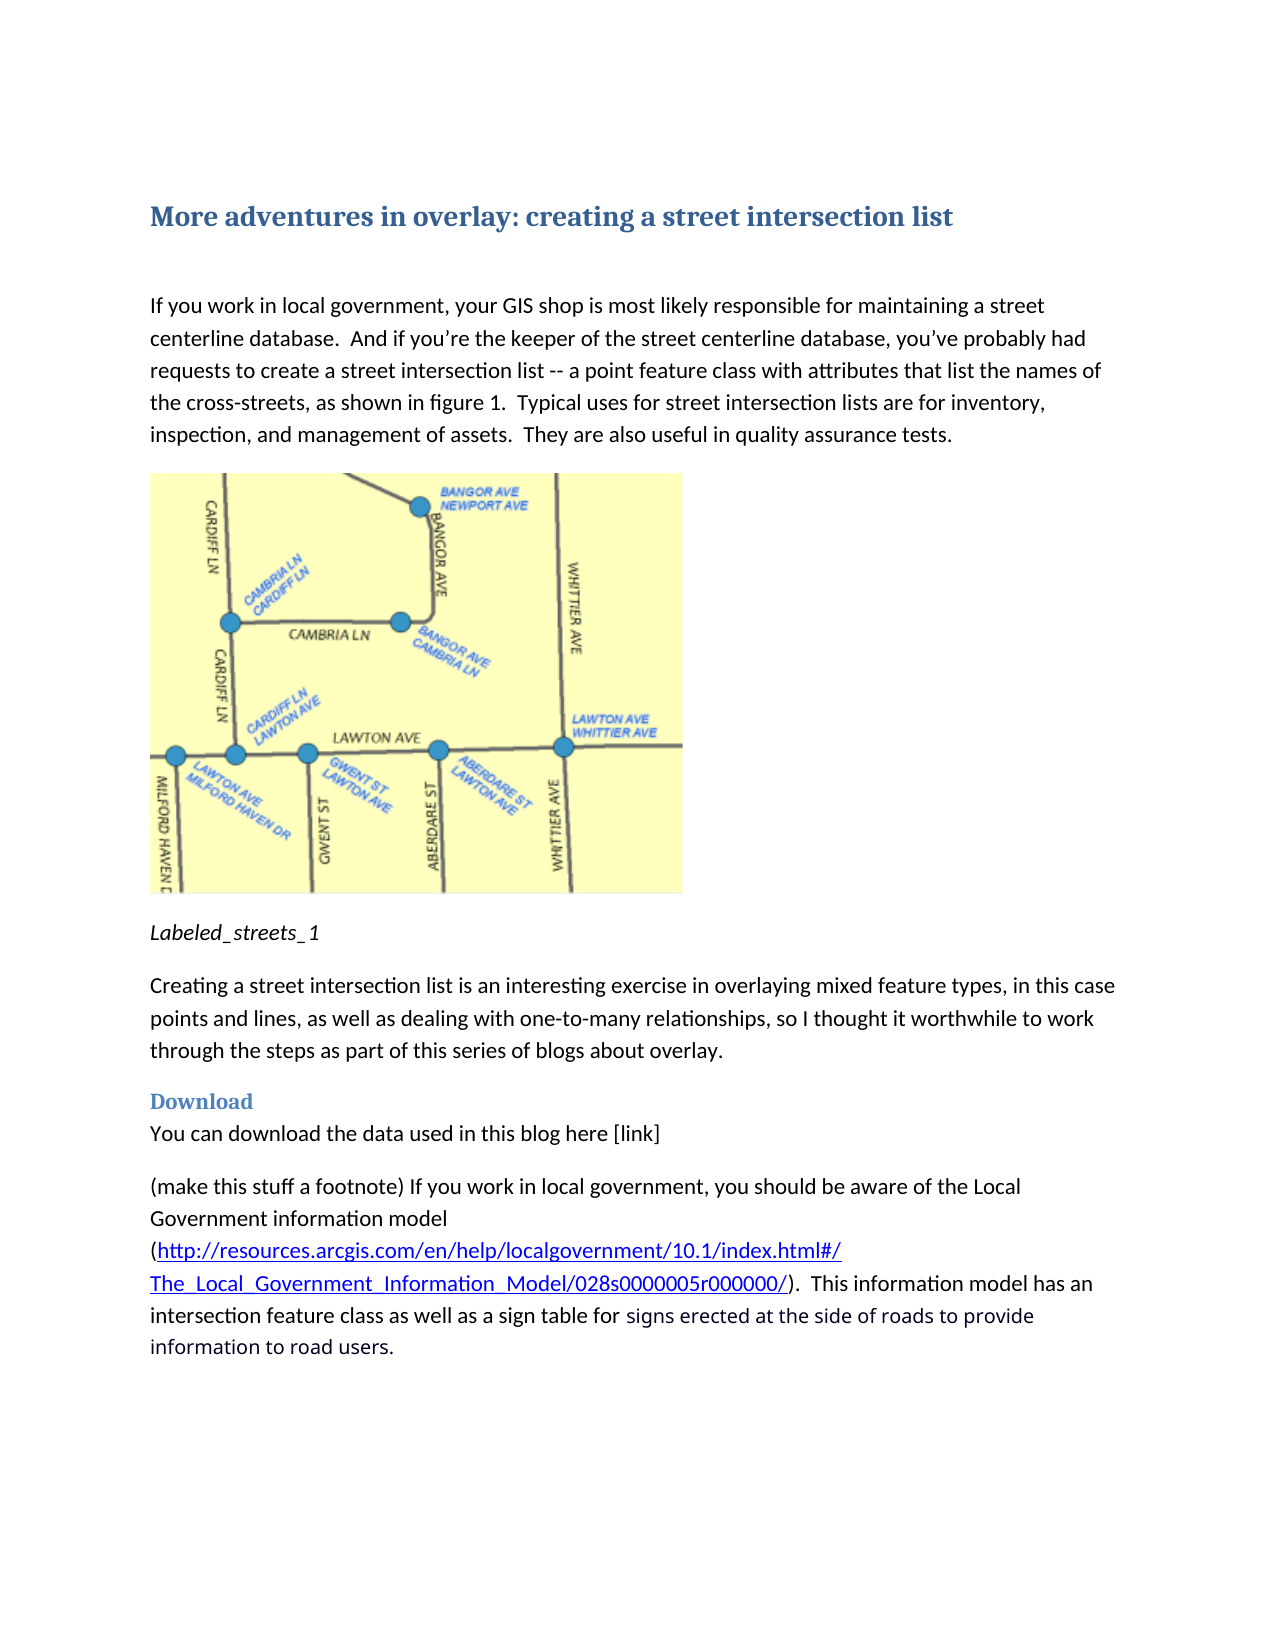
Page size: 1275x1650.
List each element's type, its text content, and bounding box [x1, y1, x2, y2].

subtitle Download [150, 1089, 1125, 1115]
text You can download the data used in this blog here [link] [150, 1119, 1125, 1147]
subtitle More adventures in overlay: creating a street intersection list [150, 200, 1125, 233]
text If you work in local government, your GIS shop is most likely responsible for maintaining a street centerline database. And if you’re the keeper of the street centerline database, you’ve probably had requests to create a street intersection list -- a point feature class with attributes that list the names of the cross-streets, as shown in figure 1. Typical uses for street intersection lists are for inventory, inspection, and management of assets. They are also useful in quality assurance tests. [150, 292, 1125, 448]
text Creating a street intersection list is an interesting exercise in overlaying mixed feature types, in this case points and lines, as well as dealing with one-to-many relationships, so I thought it worthwhile to work through the steps as part of this series of blogs about overlay. [150, 972, 1125, 1064]
text Labeled_streets_1 [150, 918, 1125, 947]
text (make this stuff a footnote) If you work in local government, you should be aware of the Local Government information model (http://resources.arcgis.com/en/help/localgovernment/10.1/index.html#/The_Local_Government_Information_Model/028s0000005r000000/). This information model has an intersection feature class as well as a sign table for signs erected at the side of roads to provide information to road users. [150, 1172, 1125, 1360]
picture [150, 473, 683, 894]
